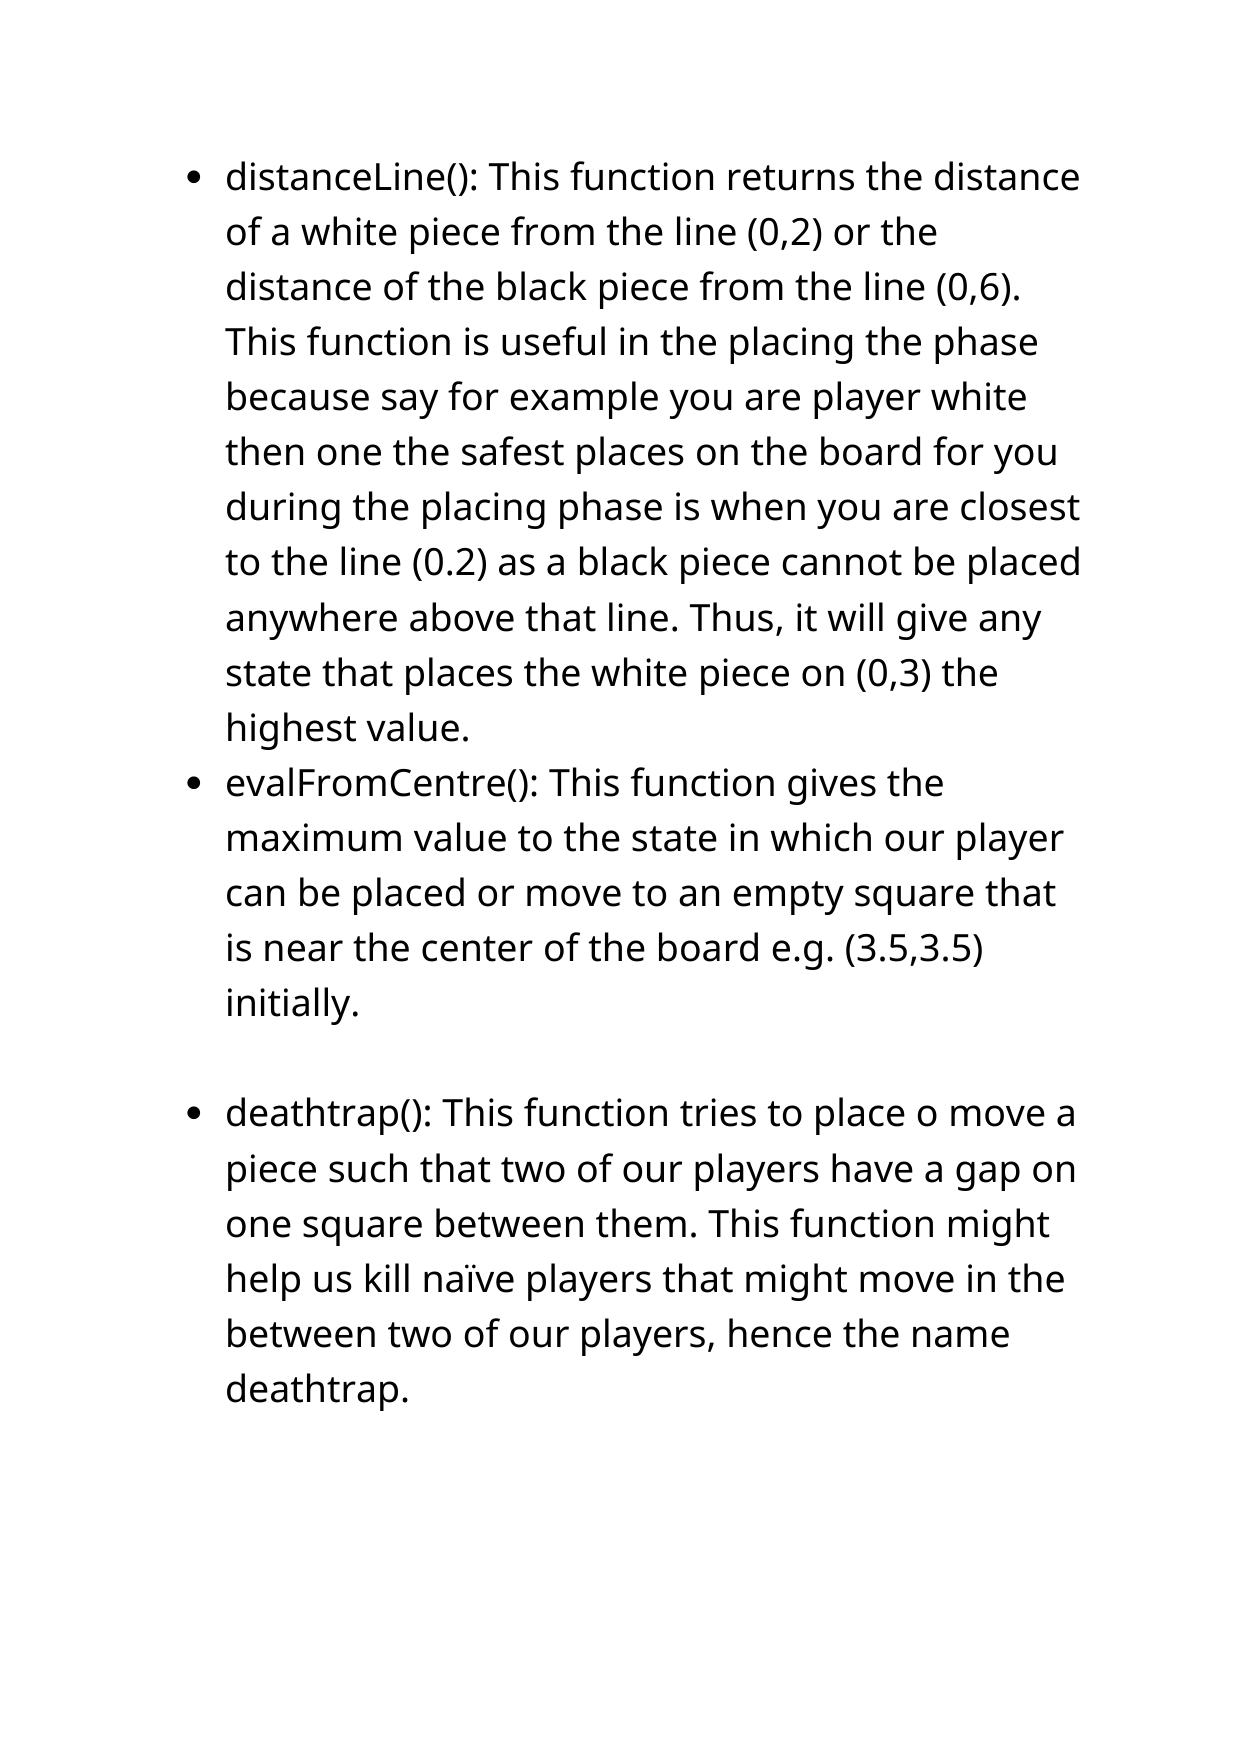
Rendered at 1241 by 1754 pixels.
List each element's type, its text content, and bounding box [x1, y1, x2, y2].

list distanceLine(): This function returns the distance of a white piece from the line (0,2) or the distance of the black piece from the line (0,6). This function is useful in the placing the phase because say for example you are player white then one the safest places on the board for you during the placing phase is when you are closest to the line (0.2) as a black piece cannot be placed anywhere above that line. Thus, it will give any state that places the white piece on (0,3) the highest value. [187, 150, 1090, 752]
list deathtrap(): This function tries to place o move a piece such that two of our players have a gap on one square between them. This function might help us kill naïve players that might move in the between two of our players, hence the name deathtrap. [187, 1087, 1090, 1413]
list evalFromCentre(): This function gives the maximum value to the state in which our player can be placed or move to an empty square that is near the center of the board e.g. (3.5,3.5) initially. [187, 756, 1090, 1028]
